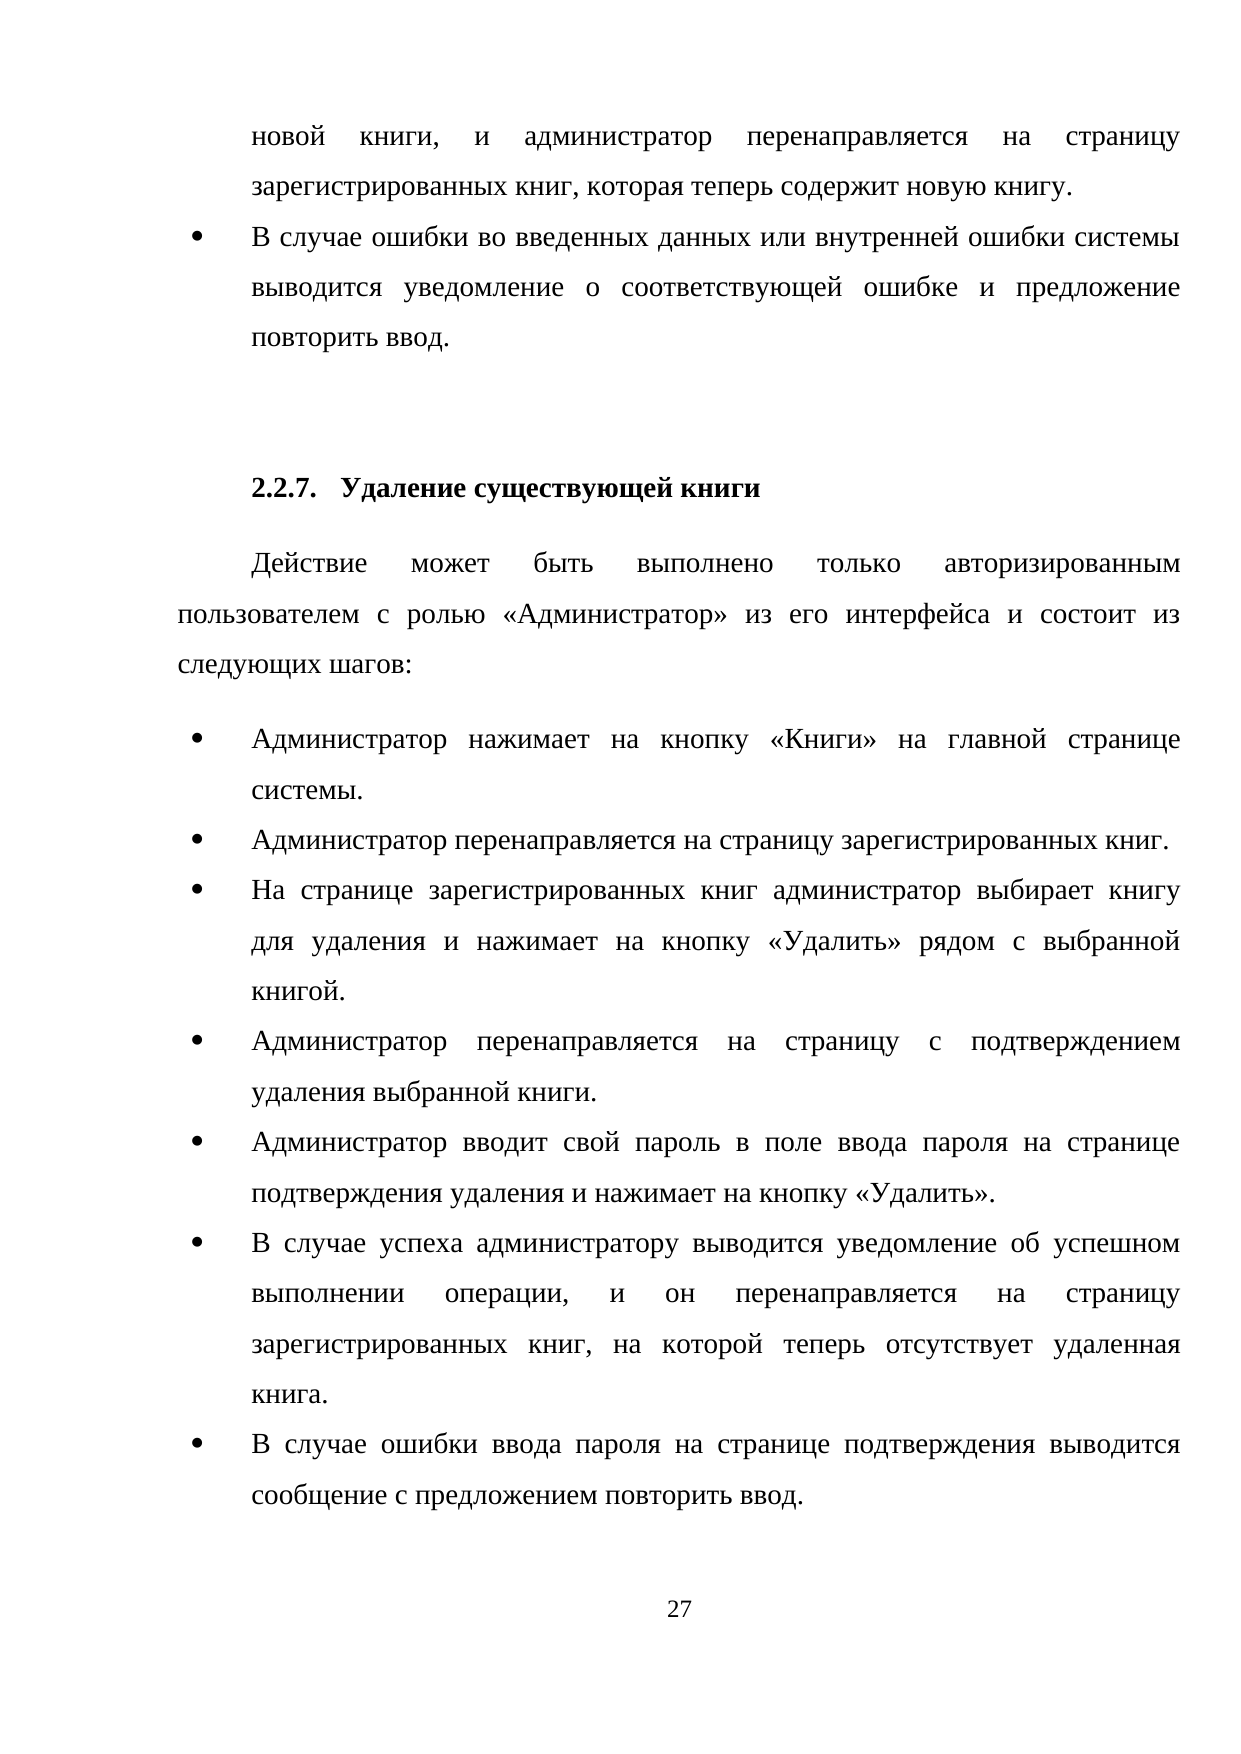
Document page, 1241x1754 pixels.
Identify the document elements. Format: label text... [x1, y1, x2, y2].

text На странице зарегистрированных книг администратор выбирает книгу для удаления и нажимает на кнопку «Удалить» рядом с выбранной книгой. [192, 872, 1181, 1007]
text Администратор перенаправляется на страницу зарегистрированных книг. [192, 822, 1181, 856]
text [192, 118, 1181, 202]
text Администратор перенаправляется на страницу с подтверждением удаления выбранной книги. [192, 1023, 1181, 1107]
text В случае ошибки во введенных данных или внутренней ошибки системы выводится уведомление о соответствующей ошибке и предложение повторить ввод. [192, 219, 1181, 353]
text В случае ошибки ввода пароля на странице подтверждения выводится сообщение с предложением повторить ввод. [192, 1426, 1181, 1510]
text Администратор вводит свой пароль в поле ввода пароля на странице подтверждения удаления и нажимает на кнопку «Удалить». [192, 1124, 1181, 1208]
text Администратор нажимает на кнопку «Книги» на главной странице системы. [192, 721, 1181, 805]
text Действие может быть выполнено только авторизированным пользователем с ролью «Администратор» из его интерфейса и состоит из следующих шагов: [177, 545, 1181, 679]
text Удаление существующей книги [177, 470, 1181, 504]
text В случае успеха администратору выводится уведомление об успешном выполнении операции, и он перенаправляется на страницу зарегистрированных книг, на которой теперь отсутствует удаленная книга. [192, 1225, 1181, 1409]
